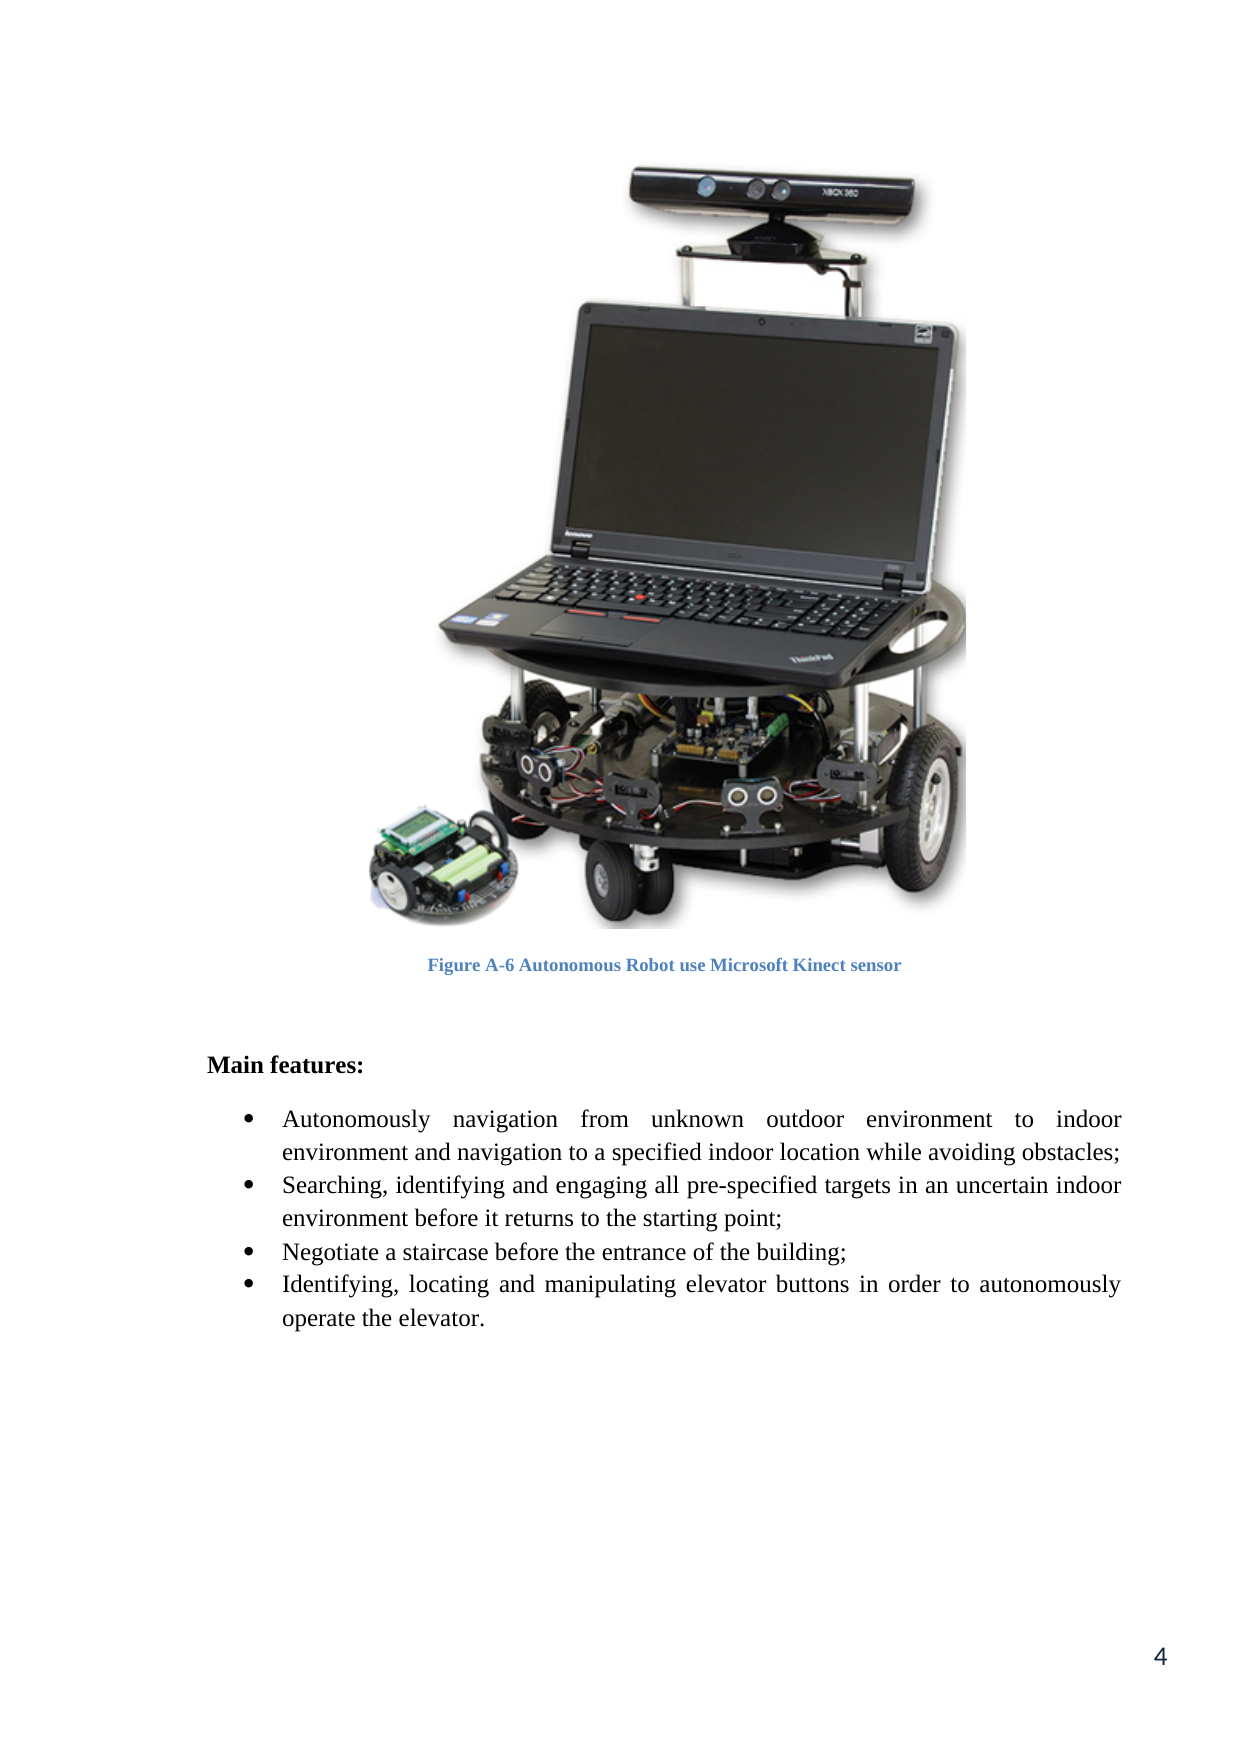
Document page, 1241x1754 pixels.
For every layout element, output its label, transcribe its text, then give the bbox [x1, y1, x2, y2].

list Identifying, locating and manipulating elevator buttons in order to autonomously operate the elevator. [244, 1269, 1122, 1331]
list Searching, identifying and engaging all pre-specified targets in an uncertain indoor environment before it returns to the starting point; [244, 1171, 1122, 1232]
picture [362, 147, 967, 929]
text Figure A-6 Autonomous Robot use Microsoft Kinect sensor [207, 954, 1122, 976]
text Main features: [207, 1051, 1122, 1079]
list Negotiate a staircase before the entrance of the building; [244, 1237, 1122, 1265]
list Autonomously navigation from unknown outdoor environment to indoor environment and navigation to a specified indoor location while avoiding obstacles; [244, 1104, 1122, 1166]
